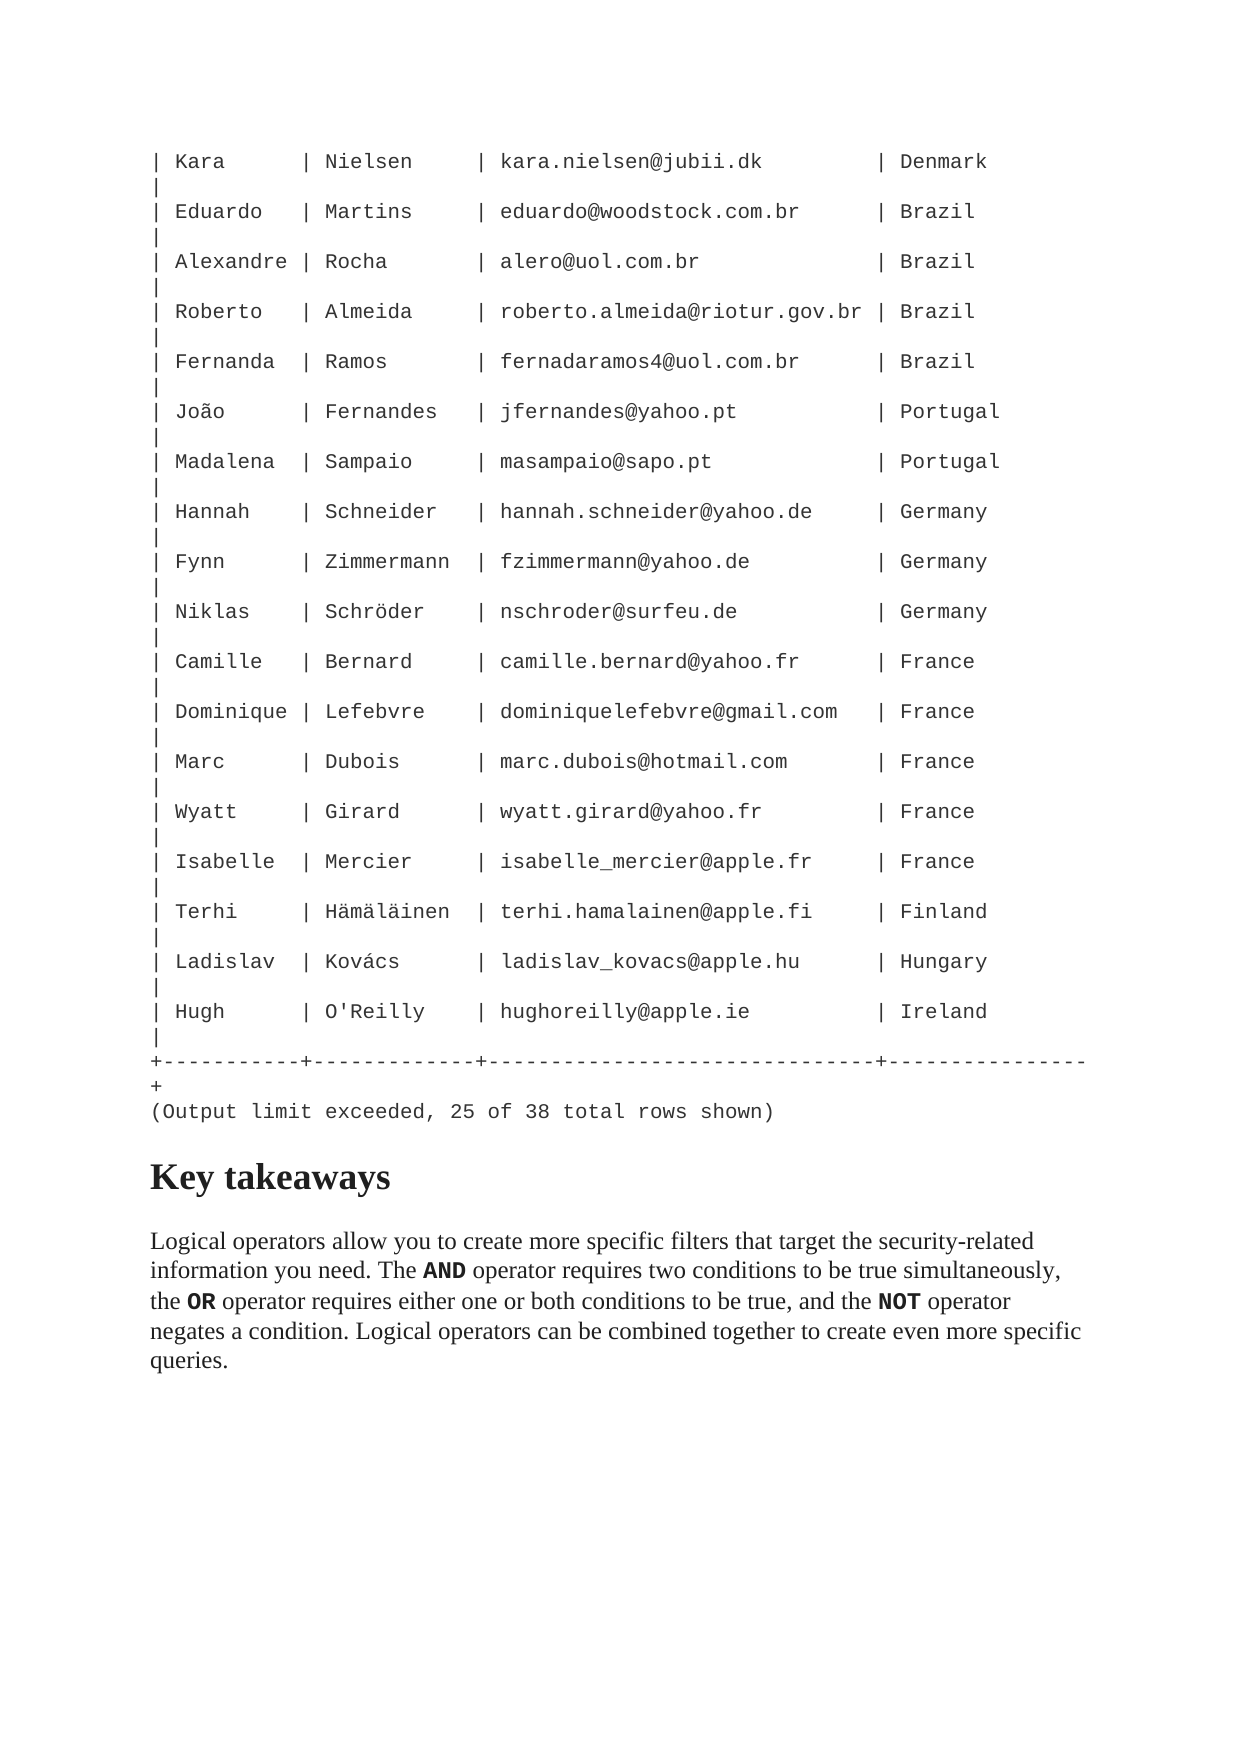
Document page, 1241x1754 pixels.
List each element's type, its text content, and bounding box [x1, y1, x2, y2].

text | Hannah | Schneider | hannah.schneider@yahoo.de | Germany | [150, 500, 1090, 550]
text | Dominique | Lefebvre | dominiquelefebvre@gmail.com | France | [150, 700, 1090, 750]
text | Hugh | O'Reilly | hughoreilly@apple.ie | Ireland | [150, 1000, 1090, 1050]
text | Niklas | Schröder | nschroder@surfeu.de | Germany | [150, 600, 1090, 650]
text (Output limit exceeded, 25 of 38 total rows shown) [150, 1100, 1090, 1125]
text | Ladislav | Kovács | ladislav_kovacs@apple.hu | Hungary | [150, 950, 1090, 1000]
text | Terhi | Hämäläinen | terhi.hamalainen@apple.fi | Finland | [150, 900, 1090, 950]
text | Eduardo | Martins | eduardo@woodstock.com.br | Brazil | [150, 200, 1090, 250]
text | Fernanda | Ramos | fernadaramos4@uol.com.br | Brazil | [150, 350, 1090, 400]
text Logical operators allow you to create more specific filters that target the security-related information you need. The AND operator requires two conditions to be true simultaneously, the OR operator requires either one or both conditions to be true, and the NOT operator negates a condition. Logical operators can be combined together to create even more specific queries. [150, 1226, 1090, 1374]
text | Kara | Nielsen | kara.nielsen@jubii.dk | Denmark | [150, 150, 1090, 200]
text | João | Fernandes | jfernandes@yahoo.pt | Portugal | [150, 400, 1090, 450]
text | Isabelle | Mercier | isabelle_mercier@apple.fr | France | [150, 850, 1090, 900]
text | Roberto | Almeida | roberto.almeida@riotur.gov.br | Brazil | [150, 300, 1090, 350]
text | Marc | Dubois | marc.dubois@hotmail.com | France | [150, 750, 1090, 800]
text | Fynn | Zimmermann | fzimmermann@yahoo.de | Germany | [150, 550, 1090, 600]
text | Madalena | Sampaio | masampaio@sapo.pt | Portugal | [150, 450, 1090, 500]
text | Camille | Bernard | camille.bernard@yahoo.fr | France | [150, 650, 1090, 700]
text Key takeaways [150, 1154, 1090, 1197]
text | Alexandre | Rocha | alero@uol.com.br | Brazil | [150, 250, 1090, 300]
text | Wyatt | Girard | wyatt.girard@yahoo.fr | France | [150, 800, 1090, 850]
text +-----------+-------------+-------------------------------+----------------+ [150, 1050, 1090, 1100]
